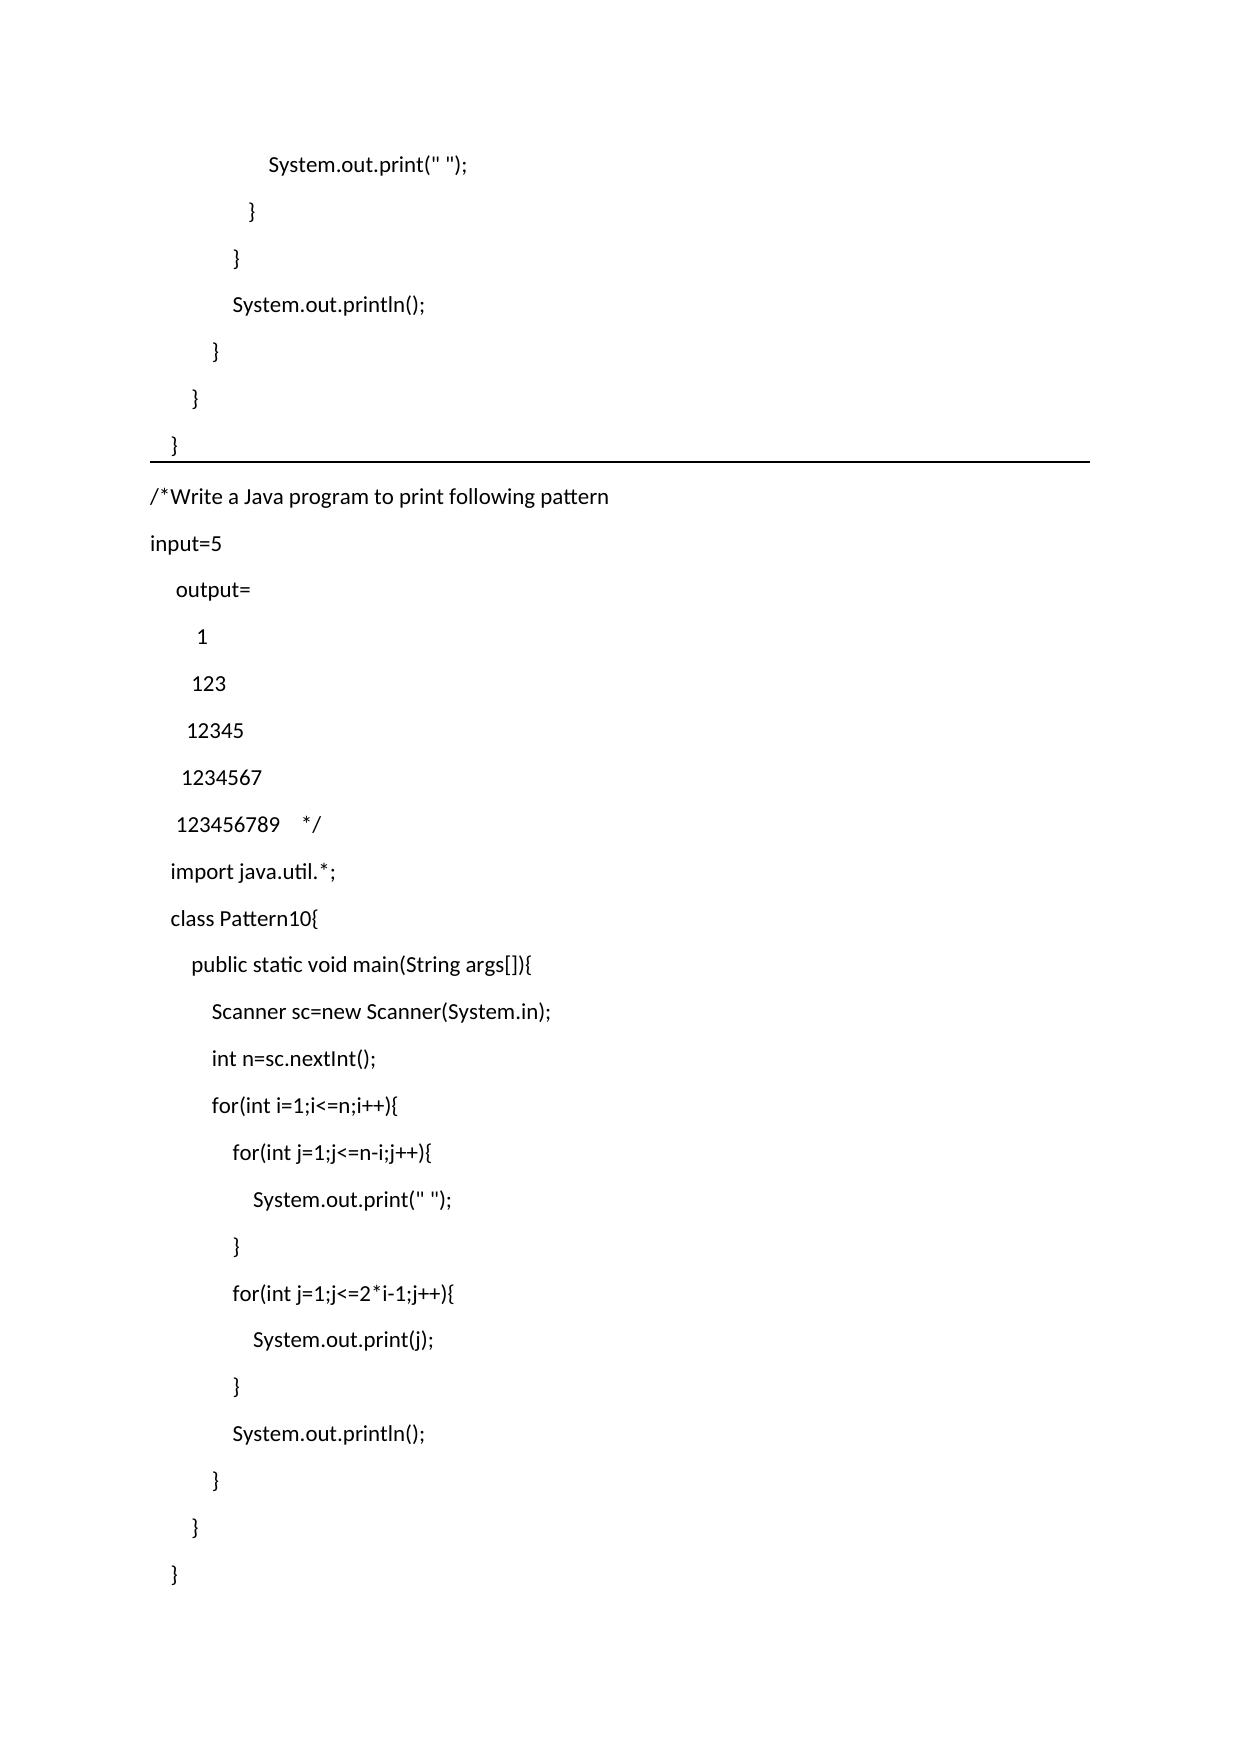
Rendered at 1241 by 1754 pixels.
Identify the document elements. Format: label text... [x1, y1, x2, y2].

text System.out.print(j); [150, 1326, 1090, 1353]
text } [150, 1466, 1090, 1494]
text 123 [150, 669, 1090, 697]
text } [150, 1560, 1090, 1588]
text 123456789 */ [150, 810, 1090, 838]
text } [150, 1372, 1090, 1400]
text 1 [150, 622, 1090, 650]
text /*Write a Java program to print following pattern [150, 482, 1090, 510]
text output= [150, 576, 1090, 603]
text int n=sc.nextInt(); [150, 1044, 1090, 1072]
text 1234567 [150, 763, 1090, 791]
text } [150, 197, 1090, 225]
text import java.util.*; [150, 857, 1090, 885]
text for(int j=1;j<=n-i;j++){ [150, 1138, 1090, 1166]
text } [150, 1232, 1090, 1260]
text System.out.println(); [150, 291, 1090, 319]
text input=5 [150, 529, 1090, 557]
text } [150, 384, 1090, 412]
text 12345 [150, 716, 1090, 744]
text Scanner sc=new Scanner(System.in); [150, 997, 1090, 1025]
text for(int i=1;i<=n;i++){ [150, 1091, 1090, 1119]
text class Pattern10{ [150, 904, 1090, 932]
text System.out.println(); [150, 1419, 1090, 1447]
text for(int j=1;j<=2*i-1;j++){ [150, 1279, 1090, 1307]
text } [150, 337, 1090, 366]
text System.out.print(" "); [150, 1185, 1090, 1213]
text public static void main(String args[]){ [150, 951, 1090, 978]
text } [150, 244, 1090, 272]
text System.out.print(" "); [150, 150, 1090, 178]
text } [150, 1513, 1090, 1541]
text } [150, 431, 1090, 461]
